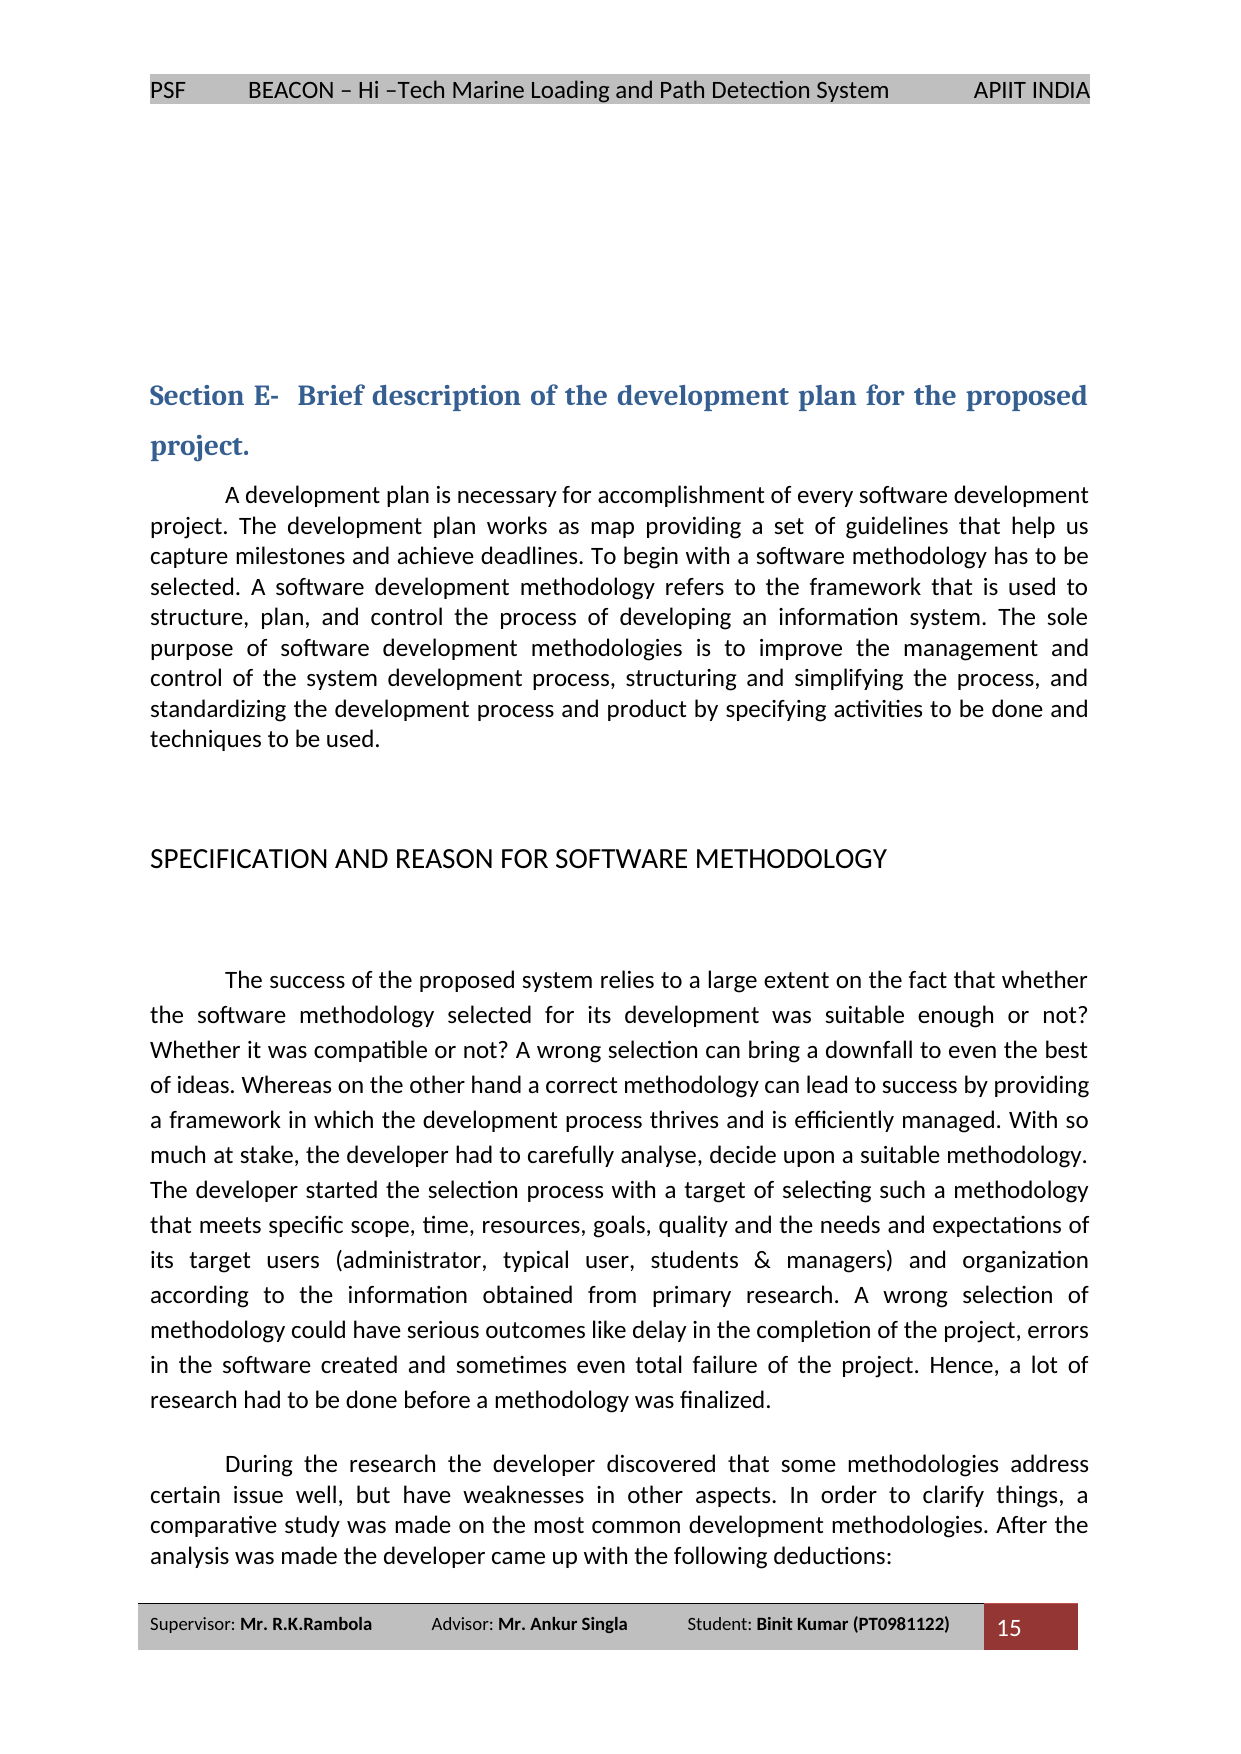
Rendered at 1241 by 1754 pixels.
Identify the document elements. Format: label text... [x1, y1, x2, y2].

text The success of the proposed system relies to a large extent on the fact that whether the software methodology selected for its development was suitable enough or not? Whether it was compatible or not? A wrong selection can bring a downfall to even the best of ideas. Whereas on the other hand a correct methodology can lead to success by providing a framework in which the development process thrives and is efficiently managed. With so much at stake, the developer had to carefully analyse, decide upon a suitable methodology. The developer started the selection process with a target of selecting such a methodology that meets specific scope, time, resources, goals, quality and the needs and expectations of its target users (administrator, typical user, students & managers) and organization according to the information obtained from primary research. A wrong selection of methodology could have serious outcomes like delay in the completion of the project, errors in the software created and sometimes even total failure of the project. Hence, a lot of research had to be done before a methodology was finalized. [150, 964, 1090, 1414]
text SPECIFICATION AND REASON FOR SOFTWARE METHODOLOGY [150, 841, 1090, 876]
text During the research the developer discovered that some methodologies address certain issue well, but have weaknesses in other aspects. In order to clarify things, a comparative study was made on the most common development methodologies. After the analysis was made the developer came up with the following deductions: [150, 1448, 1090, 1570]
text A development plan is necessary for accomplishment of every software development project. The development plan works as map providing a set of guidelines that help us capture milestones and achieve deadlines. To begin with a software methodology has to be selected. A software development methodology refers to the framework that is used to structure, plan, and control the process of developing an information system. The sole purpose of software development methodologies is to improve the management and control of the system development process, structuring and simplifying the process, and standardizing the development process and product by specifying activities to be done and techniques to be used. [150, 479, 1090, 754]
subtitle Section E- Brief description of the development plan for the proposed project. [150, 379, 1090, 463]
